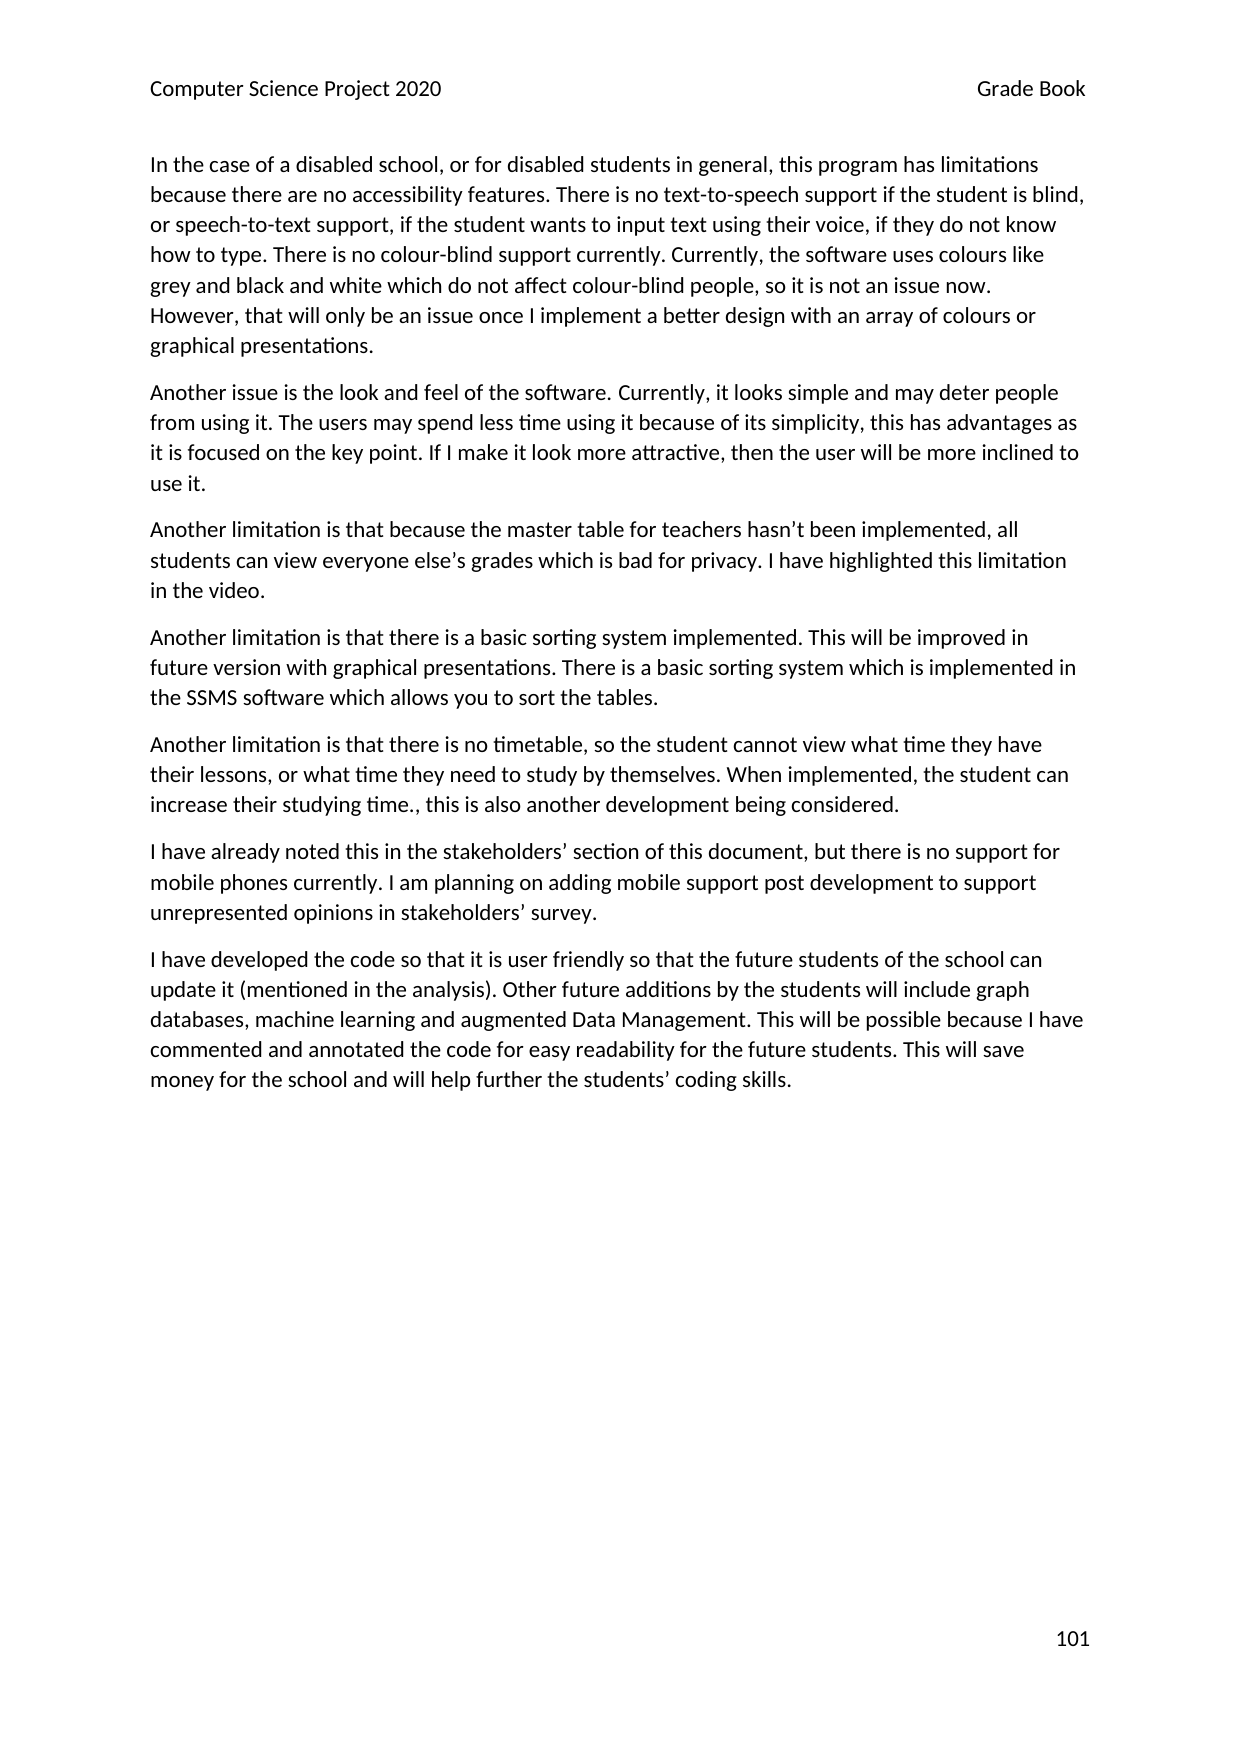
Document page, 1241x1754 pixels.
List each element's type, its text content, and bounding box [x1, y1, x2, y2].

text I have developed the code so that it is user friendly so that the future students of the school can update it (mentioned in the analysis). Other future additions by the students will include graph databases, machine learning and augmented Data Management. This will be possible because I have commented and annotated the code for easy readability for the future students. This will save money for the school and will help further the students’ coding skills. [150, 945, 1090, 1094]
text I have already noted this in the stakeholders’ section of this document, but there is no support for mobile phones currently. I am planning on adding mobile support post development to support unrepresented opinions in stakeholders’ survey. [150, 837, 1090, 926]
text Another limitation is that because the master table for teachers hasn’t been implemented, all students can view everyone else’s grades which is bad for privacy. I have highlighted this limitation in the video. [150, 516, 1090, 604]
text In the case of a disabled school, or for disabled students in general, this program has limitations because there are no accessibility features. There is no text-to-speech support if the student is blind, or speech-to-text support, if the student wants to input text using their voice, if they do not know how to type. There is no colour-blind support currently. Currently, the software uses colours like grey and black and white which do not affect colour-blind people, so it is not an issue now. However, that will only be an issue once I implement a better design with an array of colours or graphical presentations. [150, 150, 1090, 359]
text Another limitation is that there is no timetable, so the student cannot view what time they have their lessons, or what time they need to study by themselves. When implemented, the student can increase their studying time., this is also another development being considered. [150, 730, 1090, 819]
text Another issue is the look and feel of the software. Currently, it looks simple and may deter people from using it. The users may spend less time using it because of its simplicity, this has advantages as it is focused on the key point. If I make it look more attractive, then the user will be more inclined to use it. [150, 378, 1090, 497]
text Another limitation is that there is a basic sorting system implemented. This will be improved in future version with graphical presentations. There is a basic sorting system which is implemented in the SSMS software which allows you to sort the tables. [150, 623, 1090, 711]
